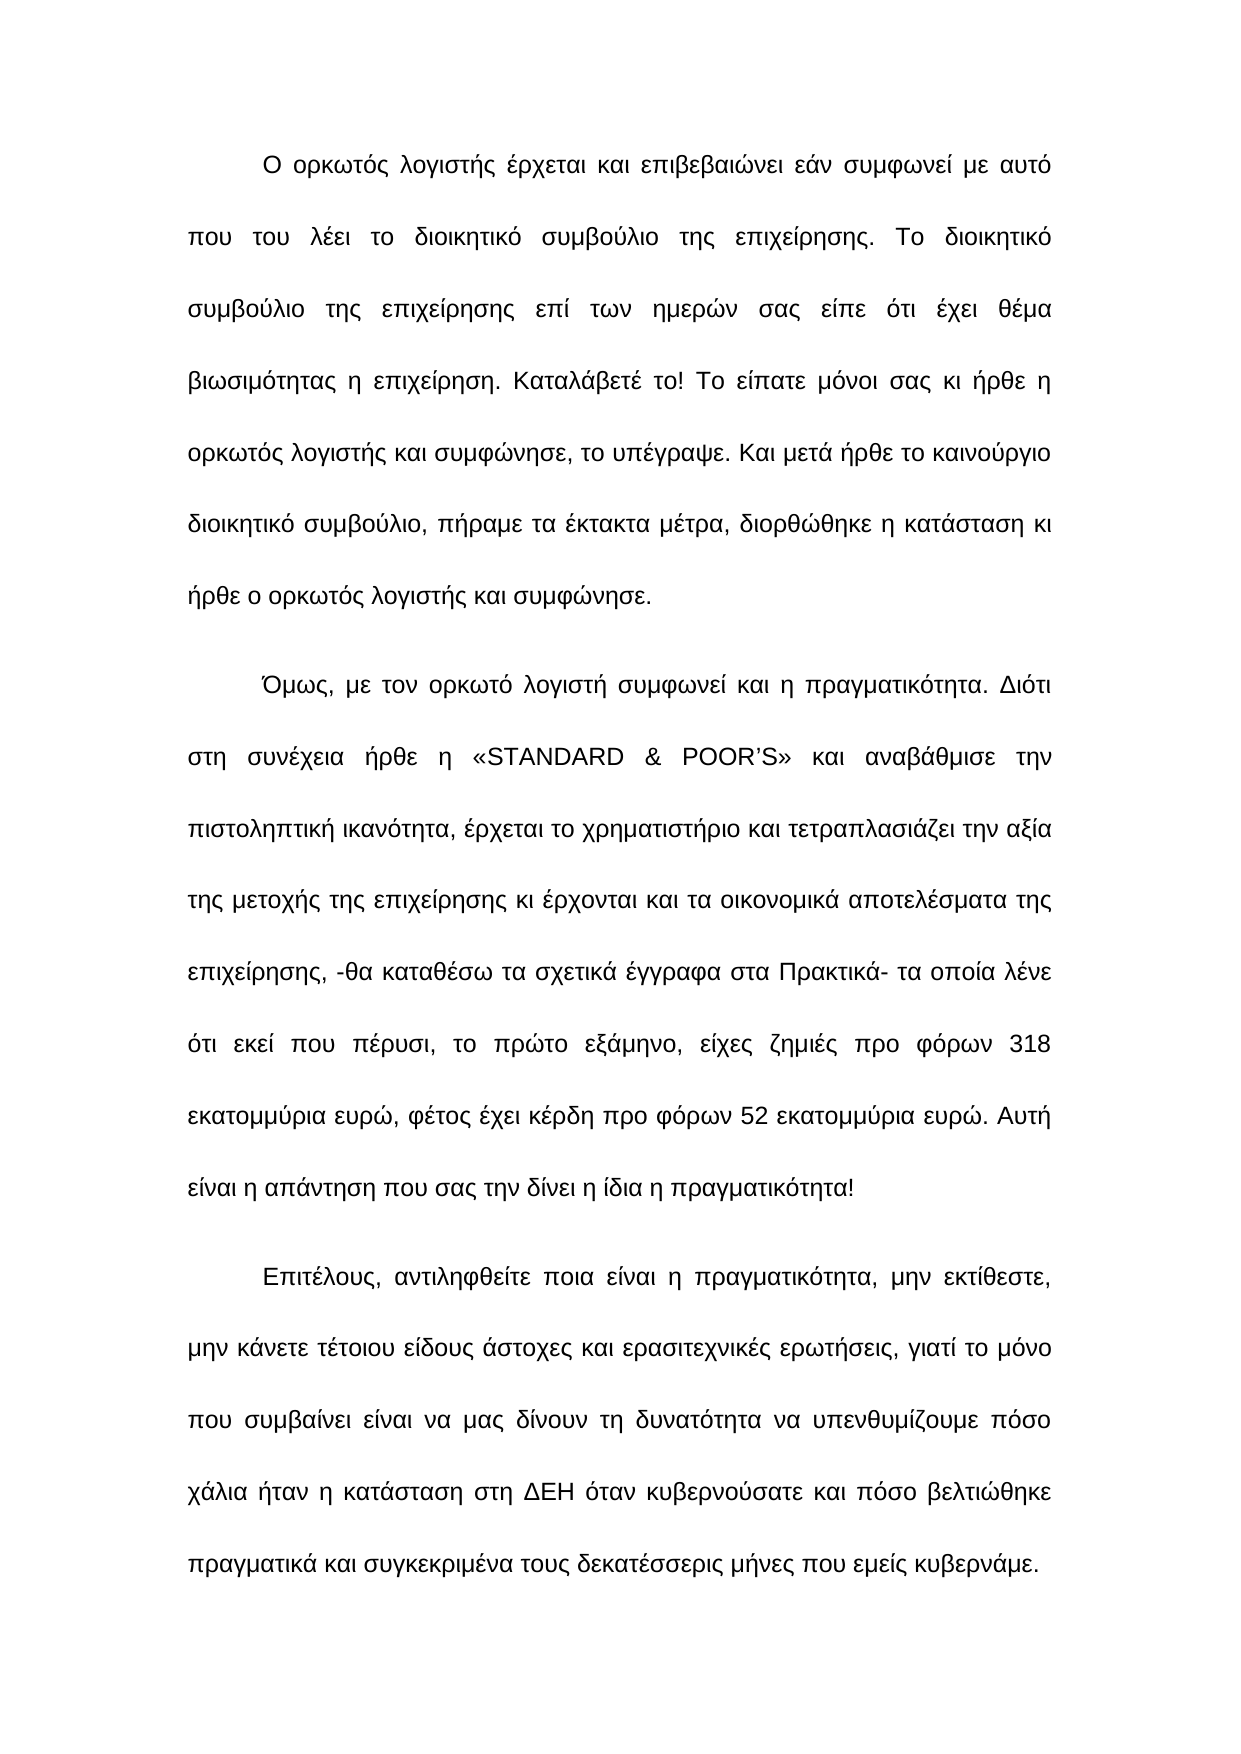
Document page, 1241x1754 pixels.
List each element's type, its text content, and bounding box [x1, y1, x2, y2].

text Επιτέλους, αντιληφθείτε ποια είναι η πραγματικότητα, μην εκτίθεστε, μην κάνετε τέτοιου είδους άστοχες και ερασιτεχνικές ερωτήσεις, γιατί το μόνο που συμβαίνει είναι να μας δίνουν τη δυνατότητα να υπενθυμίζουμε πόσο χάλια ήταν η κατάσταση στη ΔΕΗ όταν κυβερνούσατε και πόσο βελτιώθηκε πραγματικά και συγκεκριμένα τους δεκατέσσερις μήνες που εμείς κυβερνάμε. [187, 1261, 1053, 1578]
text Όμως, με τον ορκωτό λογιστή συμφωνεί και η πραγματικότητα. Διότι στη συνέχεια ήρθε η «STANDARD & POOR’S» και αναβάθμισε την πιστοληπτική ικανότητα, έρχεται το χρηματιστήριο και τετραπλασιάζει την αξία της μετοχής της επιχείρησης κι έρχονται και τα οικονομικά αποτελέσματα της επιχείρησης, -θα καταθέσω τα σχετικά έγγραφα στα Πρακτικά- τα οποία λένε ότι εκεί που πέρυσι, το πρώτο εξάμηνο, είχες ζημιές προ φόρων 318 εκατομμύρια ευρώ, φέτος έχει κέρδη προ φόρων 52 εκατομμύρια ευρώ. Αυτή είναι η απάντηση που σας την δίνει η ίδια η πραγματικότητα! [187, 670, 1053, 1202]
text Ο ορκωτός λογιστής έρχεται και επιβεβαιώνει εάν συμφωνεί με αυτό που του λέει το διοικητικό συμβούλιο της επιχείρησης. Το διοικητικό συμβούλιο της επιχείρησης επί των ημερών σας είπε ότι έχει θέμα βιωσιμότητας η επιχείρηση. Καταλάβετέ το! Το είπατε μόνοι σας κι ήρθε η ορκωτός λογιστής και συμφώνησε, το υπέγραψε. Και μετά ήρθε το καινούργιο διοικητικό συμβούλιο, πήραμε τα έκτακτα μέτρα, διορθώθηκε η κατάσταση κι ήρθε ο ορκωτός λογιστής και συμφώνησε. [187, 150, 1053, 610]
